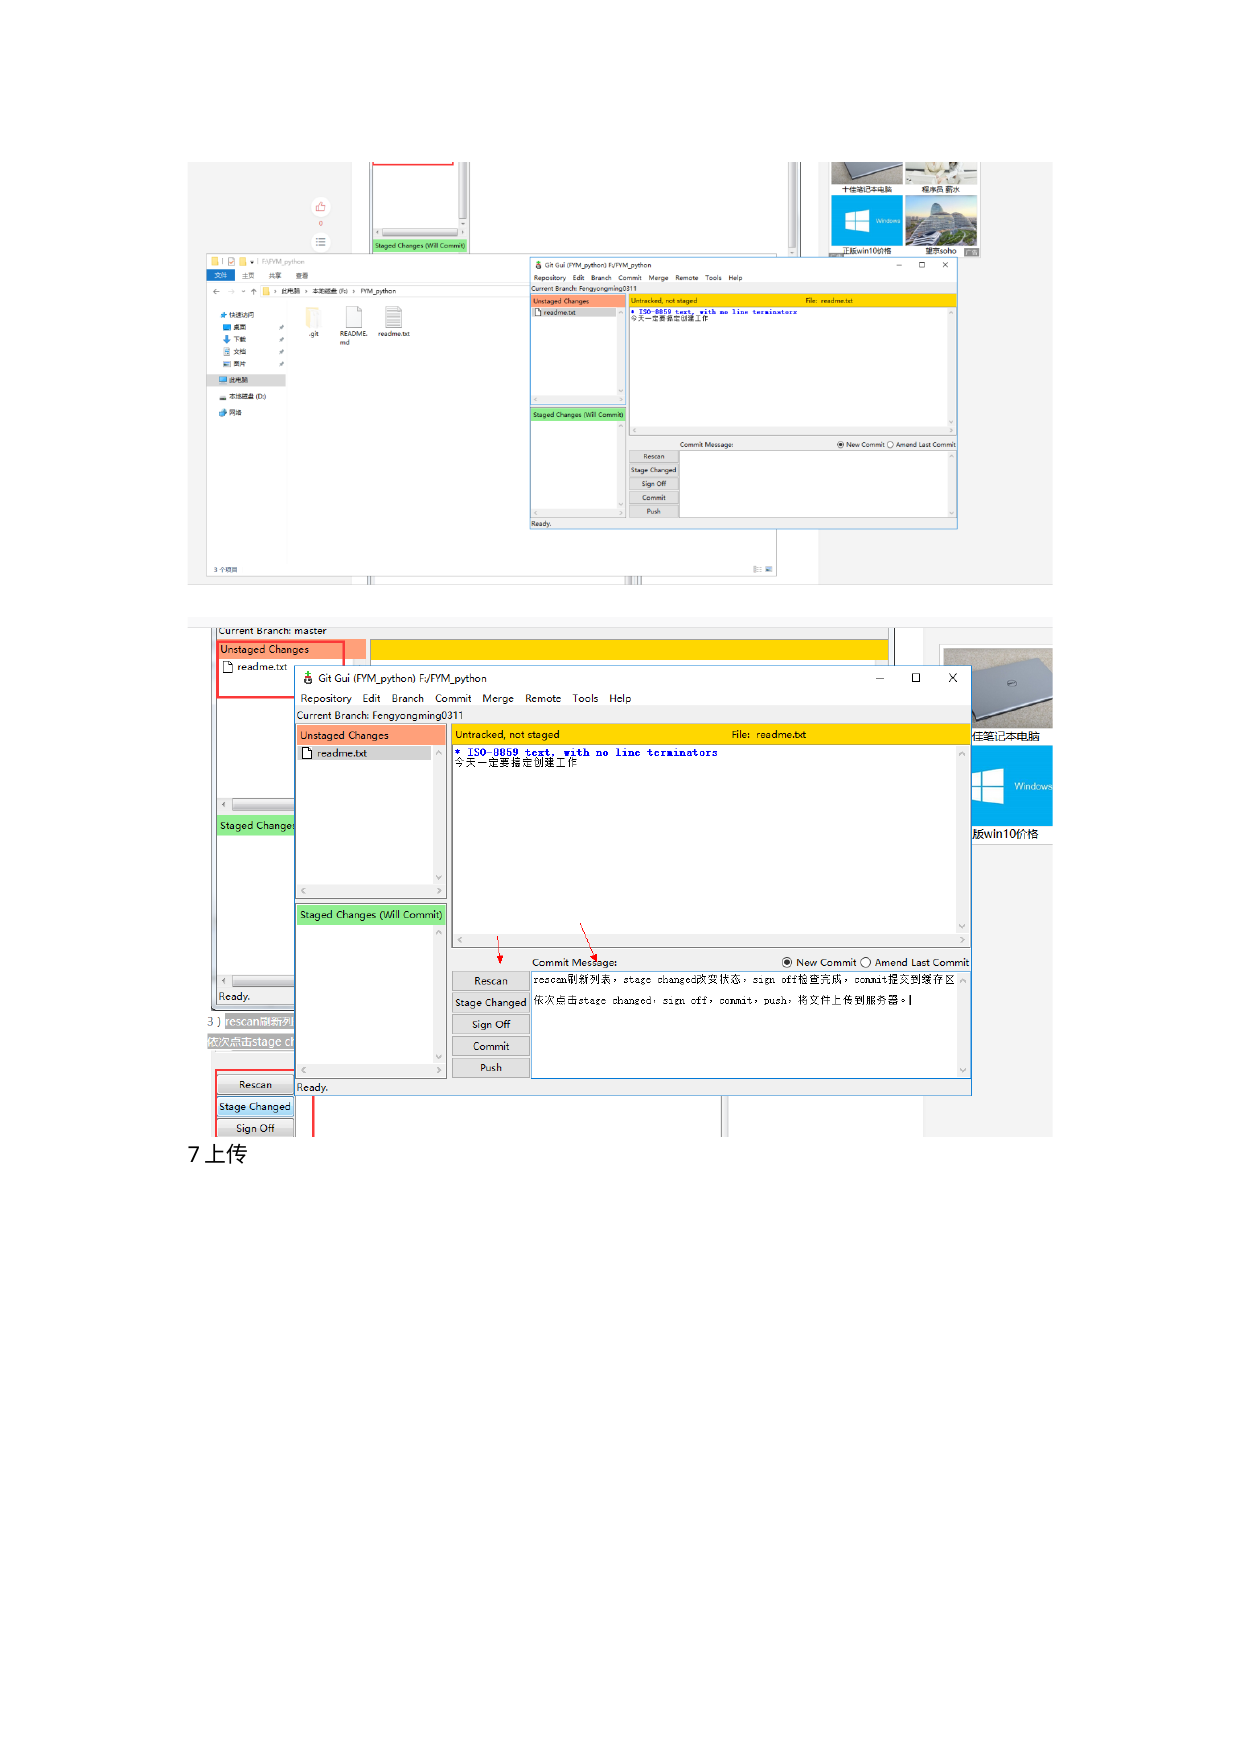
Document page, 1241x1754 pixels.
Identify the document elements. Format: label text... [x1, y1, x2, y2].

picture [187, 617, 1053, 1137]
picture [187, 162, 1053, 585]
text 7上传 [187, 1137, 1053, 1169]
picture [1040, 785, 1053, 789]
